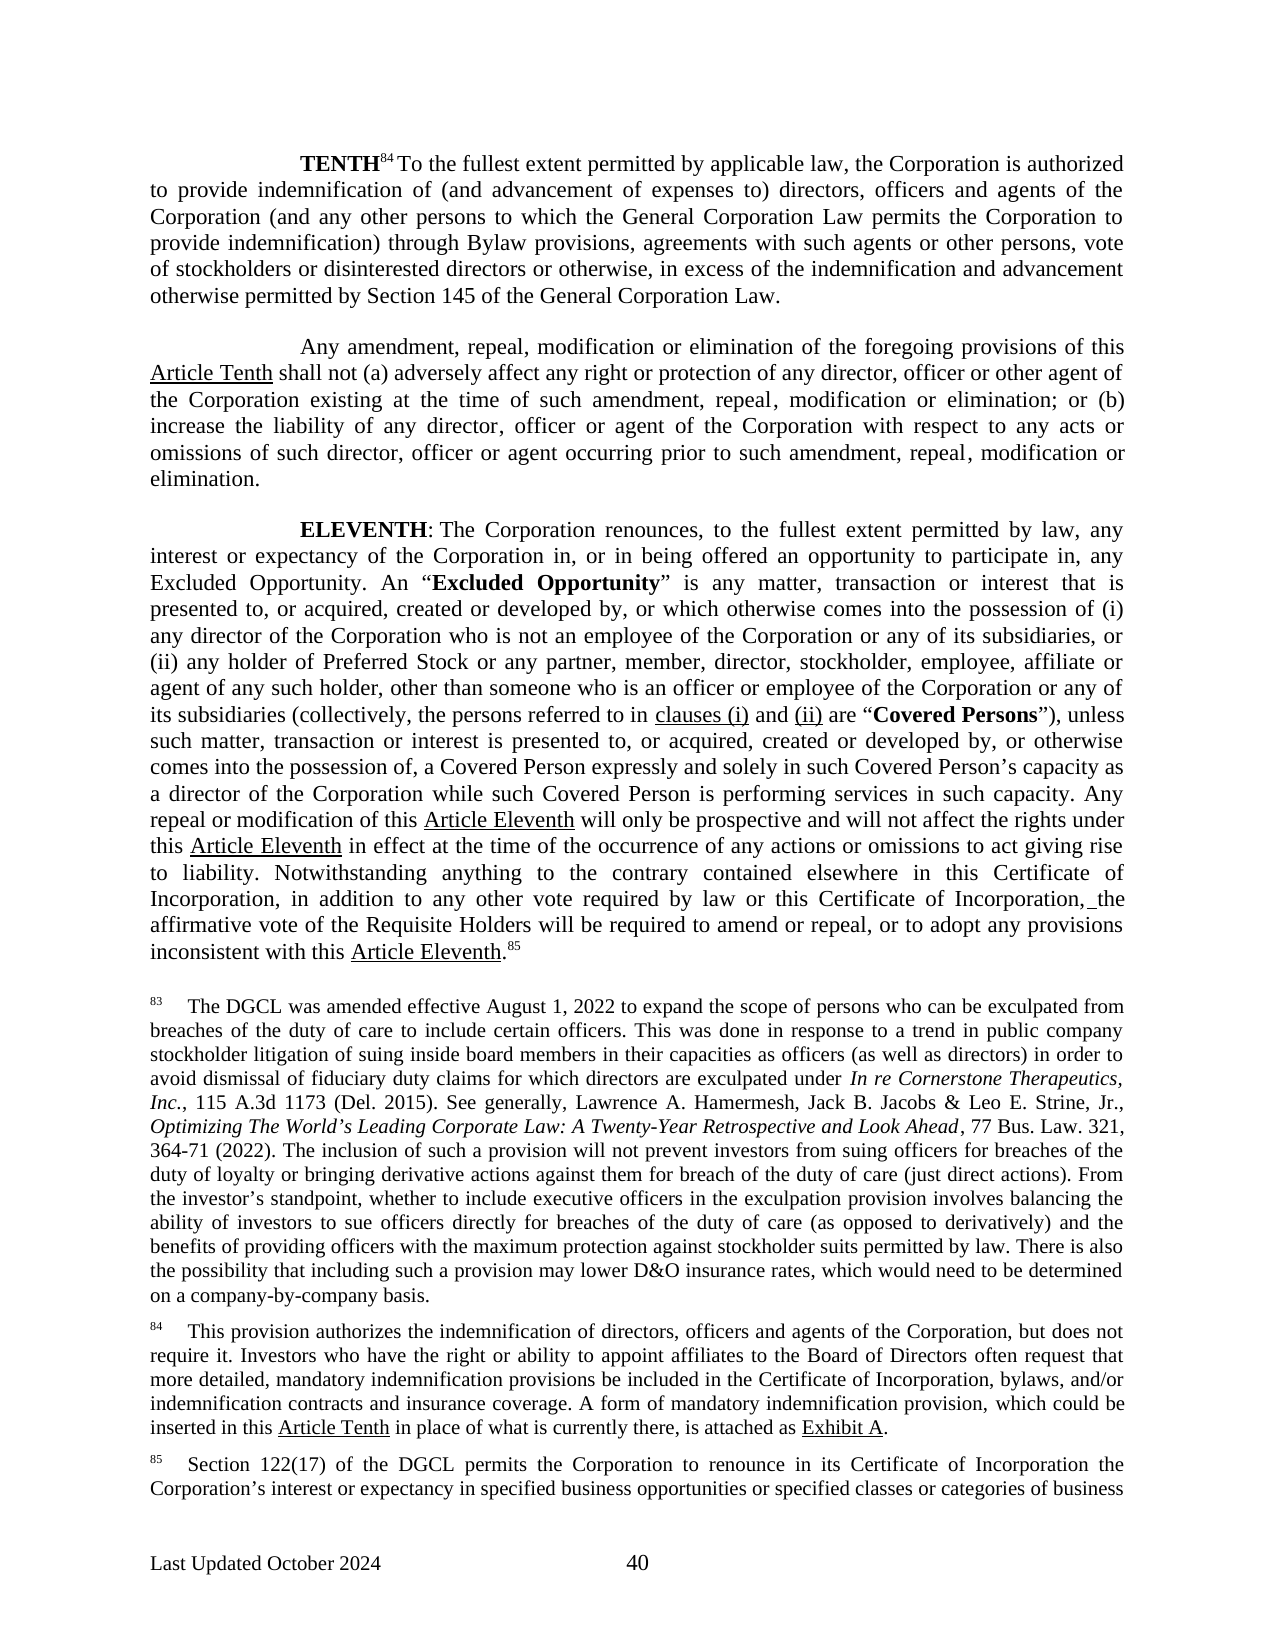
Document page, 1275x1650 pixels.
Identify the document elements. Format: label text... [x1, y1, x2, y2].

subtitle : The Corporation renounces, to the fullest extent permitted by law, any interest or expectancy of the Corporation in, or in being offered an opportunity to participate in, any Excluded Opportunity. An “Excluded Opportunity” is any matter, transaction or interest that is presented to, or acquired, created or developed by, or which otherwise comes into the possession of (i) any director of the Corporation who is not an employee of the Corporation or any of its subsidiaries, or (ii) any holder of Preferred Stock or any partner, member, director, stockholder, employee, affiliate or agent of any such holder, other than someone who is an officer or employee of the Corporation or any of its subsidiaries (collectively, the persons referred to in clauses (i) and (ii) are “Covered Persons”), unless such matter, transaction or interest is presented to, or acquired, created or developed by, or otherwise comes into the possession of, a Covered Person expressly and solely in such Covered Person’s capacity as a director of the Corporation while such Covered Person is performing services in such capacity. Any repeal or modification of this Article Eleventh will only be prospective and will not affect the rights under this Article Eleventh in effect at the time of the occurrence of any actions or omissions to act giving rise to liability. Notwithstanding anything to the contrary contained elsewhere in this Certificate of Incorporation, in addition to any other vote required by law or this Certificate of Incorporation, the affirmative vote of the Requisite Holders will be required to amend or repeal, or to adopt any provisions inconsistent with this Article Eleventh. [150, 516, 1125, 964]
subtitle To the fullest extent permitted by applicable law, the Corporation is authorized to provide indemnification of (and advancement of expenses to) directors, officers and agents of the Corporation (and any other persons to which the General Corporation Law permits the Corporation to provide indemnification) through Bylaw provisions, agreements with such agents or other persons, vote of stockholders or disinterested directors or otherwise, in excess of the indemnification and advancement otherwise permitted by Section 145 of the General Corporation Law. [150, 150, 1125, 308]
text Any amendment, repeal, modification or elimination of the foregoing provisions of this Article Tenth shall not (a) adversely affect any right or protection of any director, officer or other agent of the Corporation existing at the time of such amendment, repeal, modification or elimination; or (b) increase the liability of any director, officer or agent of the Corporation with respect to any acts or omissions of such director, officer or agent occurring prior to such amendment, repeal, modification or elimination. [150, 333, 1125, 491]
